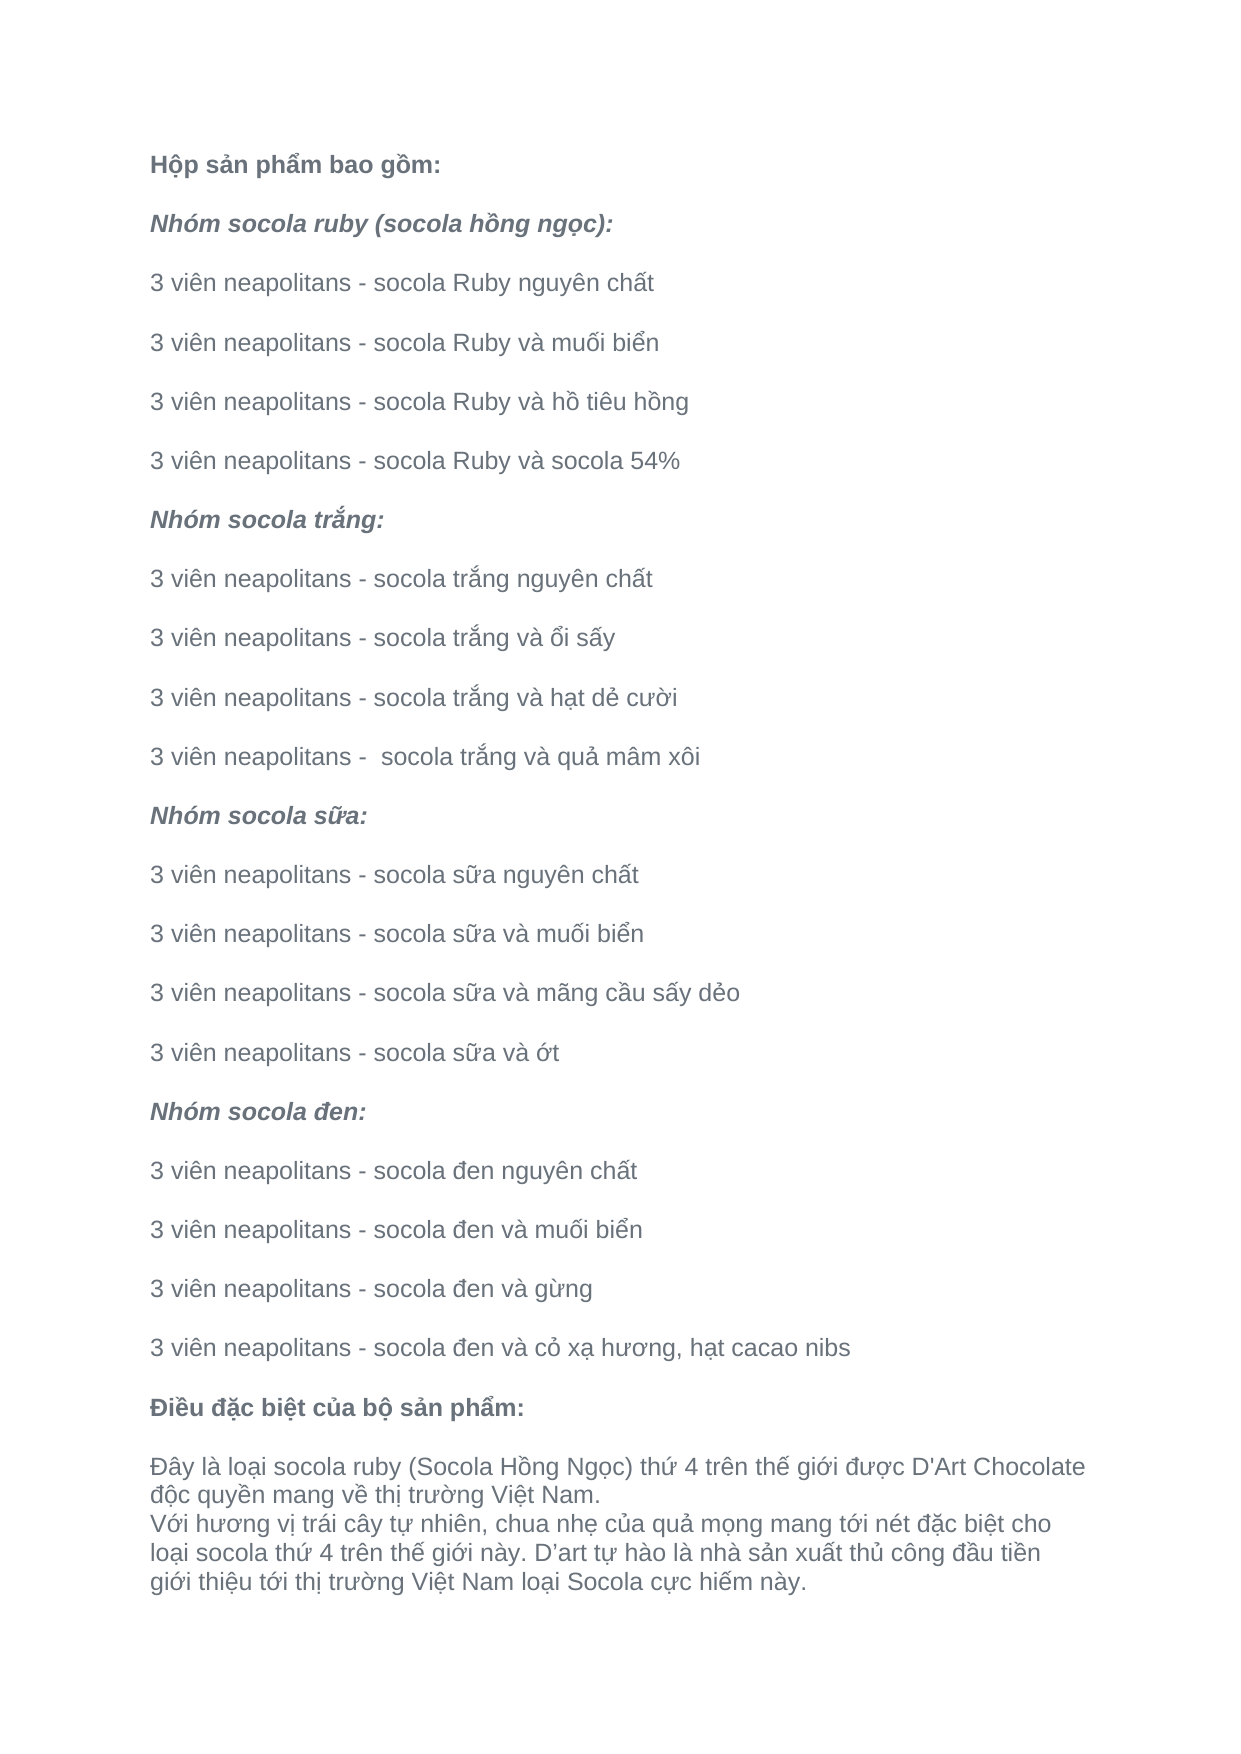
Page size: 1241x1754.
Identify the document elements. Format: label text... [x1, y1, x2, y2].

text 3 viên neapolitans - socola sữa và muối biển [150, 919, 1090, 948]
text 3 viên neapolitans - socola đen và gừng [150, 1274, 1090, 1303]
text 3 viên neapolitans - socola Ruby và hồ tiêu hồng [150, 387, 1090, 415]
text Nhóm socola đen: [150, 1097, 1090, 1125]
text 3 viên neapolitans - socola Ruby và socola 54% [150, 446, 1090, 474]
text Đây là loại socola ruby (Socola Hồng Ngọc) thứ 4 trên thế giới được D'Art Chocolate độc quyền mang về thị trường Việt Nam. Với hương vị trái cây tự nhiên, chua nhẹ của quả mọng mang tới nét đặc biệt cho loại socola thứ 4 trên thế giới này. D’art tự hào là nhà sản xuất thủ công đầu tiền giới thiệu tới thị trường Việt Nam loại Socola cực hiếm này. [150, 1452, 1090, 1595]
text Nhóm socola sữa: [150, 801, 1090, 829]
text Nhóm socola trắng: [150, 505, 1090, 534]
text 3 viên neapolitans - socola trắng và quả mâm xôi [150, 742, 1090, 770]
text 3 viên neapolitans - socola Ruby và muối biển [150, 327, 1090, 356]
text 3 viên neapolitans - socola trắng và hạt dẻ cười [150, 682, 1090, 711]
text 3 viên neapolitans - socola sữa nguyên chất [150, 860, 1090, 889]
text 3 viên neapolitans - socola Ruby nguyên chất [150, 268, 1090, 297]
text Nhóm socola ruby (socola hồng ngọc): [150, 209, 1090, 238]
text 3 viên neapolitans - socola sữa và ớt [150, 1037, 1090, 1066]
text 3 viên neapolitans - socola trắng và ổi sấy [150, 623, 1090, 652]
text 3 viên neapolitans - socola đen và cỏ xạ hương, hạt cacao nibs [150, 1333, 1090, 1362]
text Hộp sản phẩm bao gồm: [150, 150, 1090, 179]
text 3 viên neapolitans - socola trắng nguyên chất [150, 564, 1090, 593]
text 3 viên neapolitans - socola đen và muối biển [150, 1215, 1090, 1244]
text Điều đặc biệt của bộ sản phẩm: [150, 1392, 1090, 1421]
text 3 viên neapolitans - socola đen nguyên chất [150, 1156, 1090, 1184]
text 3 viên neapolitans - socola sữa và mãng cầu sấy dẻo [150, 978, 1090, 1007]
